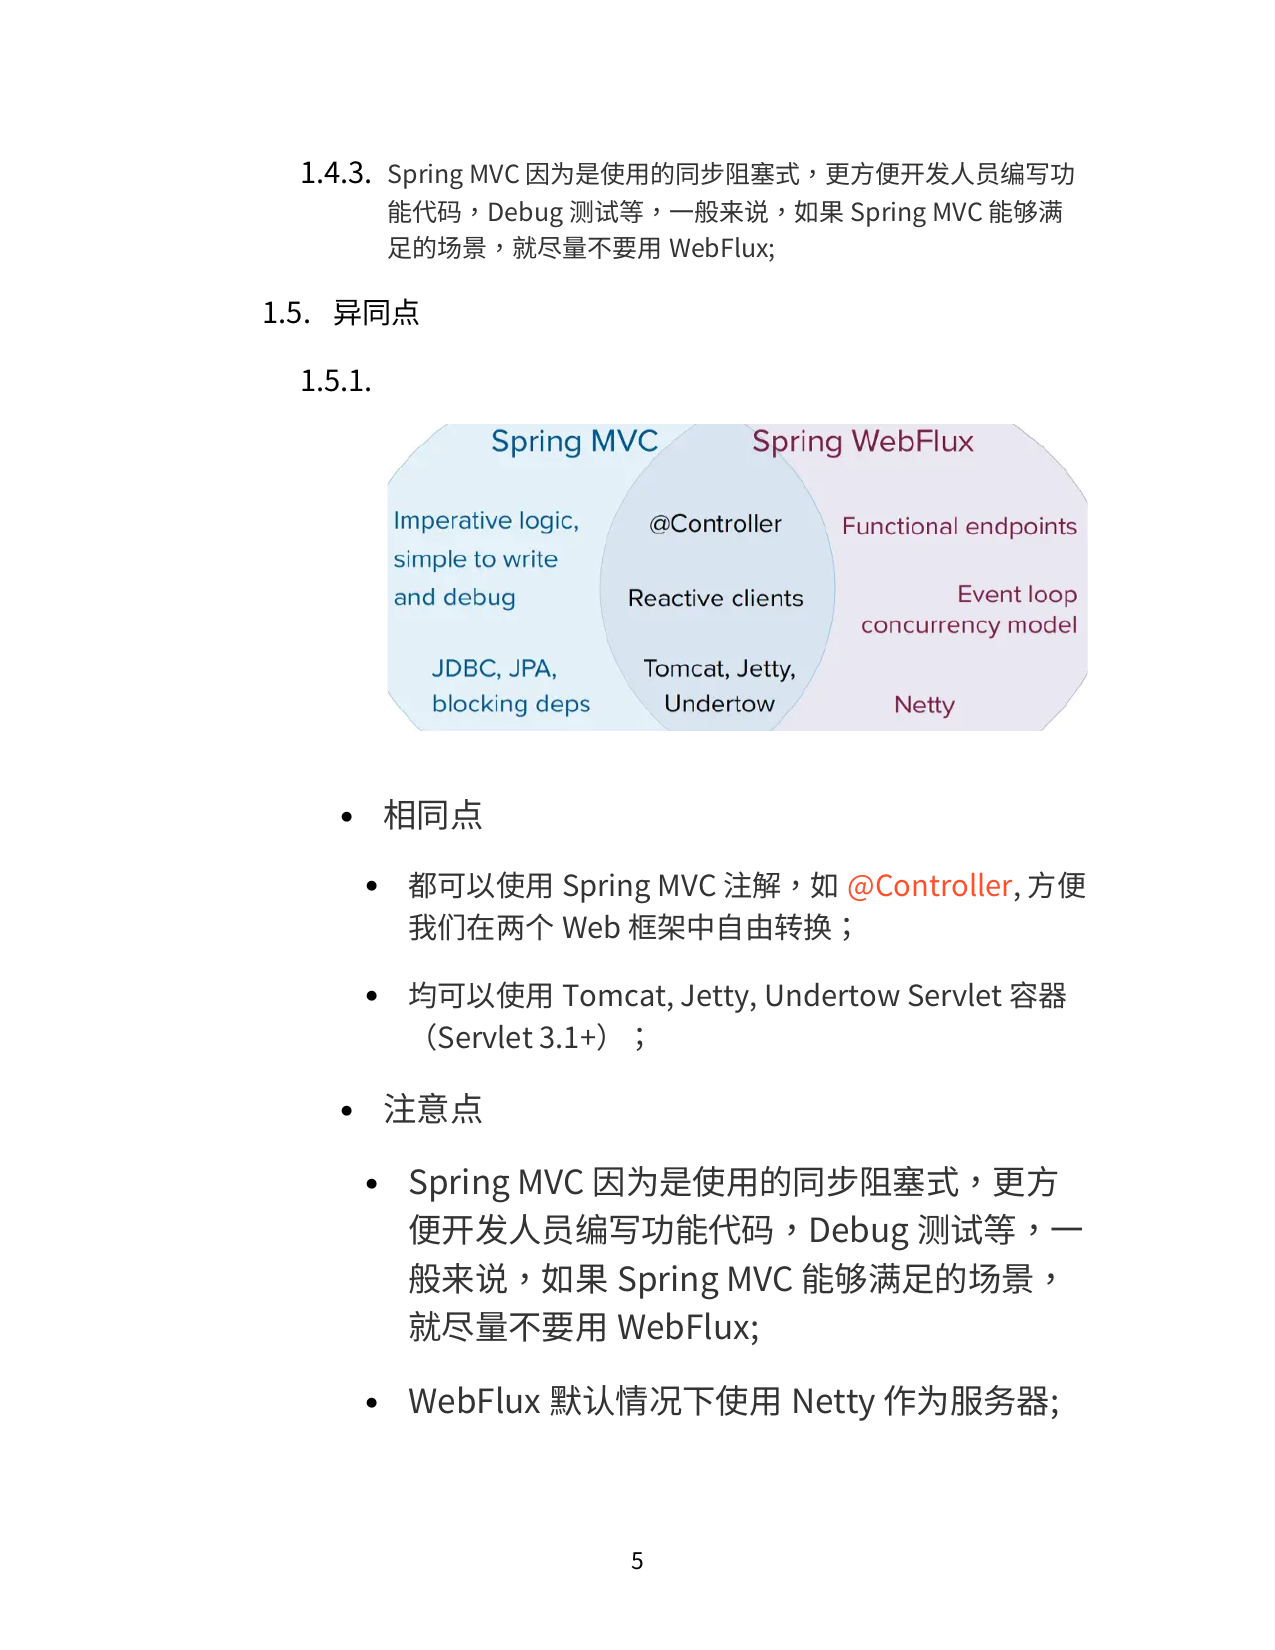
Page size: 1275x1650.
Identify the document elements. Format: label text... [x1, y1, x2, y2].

list 都可以使用 Spring MVC 注解，如 @Controller, 方便我们在两个 Web 框架中自由转换； [367, 863, 1087, 947]
list 异同点 [262, 290, 1087, 332]
list Spring MVC 因为是使用的同步阻塞式，更方便开发人员编写功能代码，Debug 测试等，一般来说，如果 Spring MVC 能够满足的场景，就尽量不要用 WebFlux; [300, 150, 1087, 265]
list 注意点 [342, 1082, 1087, 1131]
list 相同点 [342, 789, 1087, 838]
picture [387, 424, 1088, 731]
list 均可以使用 Tomcat, Jetty, Undertow Servlet 容器（Servlet 3.1+）； [367, 972, 1087, 1057]
list Spring MVC 因为是使用的同步阻塞式，更方便开发人员编写功能代码，Debug 测试等，一般来说，如果 Spring MVC 能够满足的场景，就尽量不要用 WebFlux; [367, 1156, 1087, 1349]
list WebFlux 默认情况下使用 Netty 作为服务器; [367, 1374, 1087, 1423]
